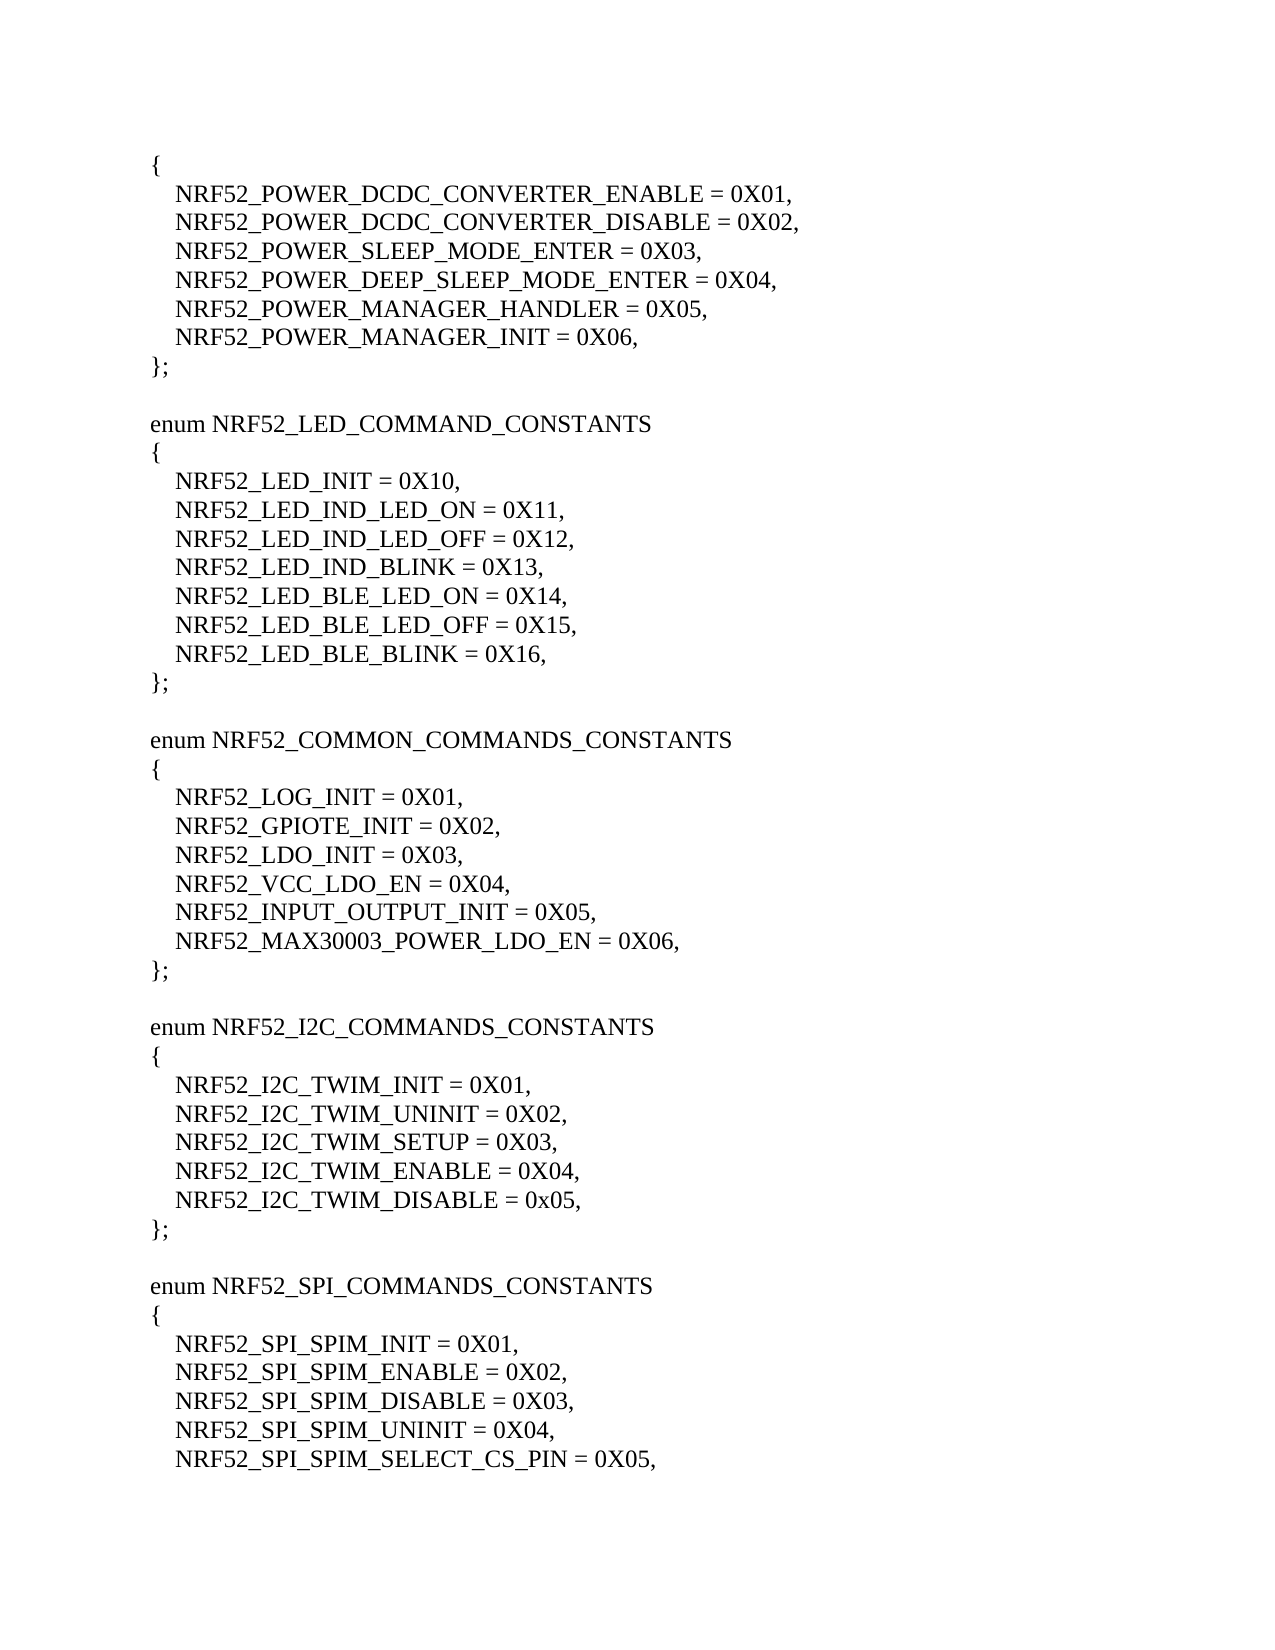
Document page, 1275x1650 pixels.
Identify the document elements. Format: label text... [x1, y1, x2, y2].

text NRF52_SPI_SPIM_SELECT_CS_PIN = 0X05, [150, 1444, 1125, 1472]
text NRF52_POWER_DCDC_CONVERTER_DISABLE = 0X02, [150, 207, 1125, 236]
text NRF52_I2C_TWIM_DISABLE = 0x05, [150, 1185, 1125, 1214]
text NRF52_POWER_MANAGER_HANDLER = 0X05, [150, 294, 1125, 322]
text { [150, 150, 1125, 179]
text enum NRF52_SPI_COMMANDS_CONSTANTS [150, 1271, 1125, 1300]
text NRF52_I2C_TWIM_UNINIT = 0X02, [150, 1099, 1125, 1127]
text NRF52_SPI_SPIM_DISABLE = 0X03, [150, 1386, 1125, 1415]
text NRF52_SPI_SPIM_UNINIT = 0X04, [150, 1415, 1125, 1444]
text NRF52_GPIOTE_INIT = 0X02, [150, 811, 1125, 840]
text NRF52_I2C_TWIM_INIT = 0X01, [150, 1070, 1125, 1099]
text { [150, 1041, 1125, 1070]
text NRF52_SPI_SPIM_ENABLE = 0X02, [150, 1357, 1125, 1386]
text NRF52_POWER_MANAGER_INIT = 0X06, [150, 322, 1125, 351]
text enum NRF52_I2C_COMMANDS_CONSTANTS [150, 1012, 1125, 1041]
text NRF52_POWER_DEEP_SLEEP_MODE_ENTER = 0X04, [150, 265, 1125, 294]
text NRF52_LDO_INIT = 0X03, [150, 840, 1125, 869]
text NRF52_INPUT_OUTPUT_INIT = 0X05, [150, 897, 1125, 926]
text enum NRF52_LED_COMMAND_CONSTANTS [150, 409, 1125, 437]
text NRF52_LED_IND_BLINK = 0X13, [150, 552, 1125, 581]
text NRF52_LED_BLE_LED_OFF = 0X15, [150, 610, 1125, 639]
text NRF52_LED_INIT = 0X10, [150, 466, 1125, 495]
text NRF52_MAX30003_POWER_LDO_EN = 0X06, [150, 926, 1125, 955]
text enum NRF52_COMMON_COMMANDS_CONSTANTS [150, 725, 1125, 754]
text NRF52_LOG_INIT = 0X01, [150, 782, 1125, 811]
text NRF52_SPI_SPIM_INIT = 0X01, [150, 1329, 1125, 1357]
text { [150, 1300, 1125, 1329]
text NRF52_LED_BLE_BLINK = 0X16, [150, 639, 1125, 667]
text NRF52_I2C_TWIM_ENABLE = 0X04, [150, 1156, 1125, 1185]
text NRF52_VCC_LDO_EN = 0X04, [150, 869, 1125, 897]
text }; [150, 1214, 1125, 1242]
text NRF52_POWER_DCDC_CONVERTER_ENABLE = 0X01, [150, 179, 1125, 207]
text }; [150, 955, 1125, 984]
text }; [150, 351, 1125, 380]
text NRF52_POWER_SLEEP_MODE_ENTER = 0X03, [150, 236, 1125, 265]
text NRF52_LED_IND_LED_OFF = 0X12, [150, 524, 1125, 552]
text NRF52_LED_BLE_LED_ON = 0X14, [150, 581, 1125, 610]
text NRF52_LED_IND_LED_ON = 0X11, [150, 495, 1125, 524]
text NRF52_I2C_TWIM_SETUP = 0X03, [150, 1127, 1125, 1156]
text { [150, 754, 1125, 782]
text { [150, 437, 1125, 466]
text }; [150, 667, 1125, 696]
